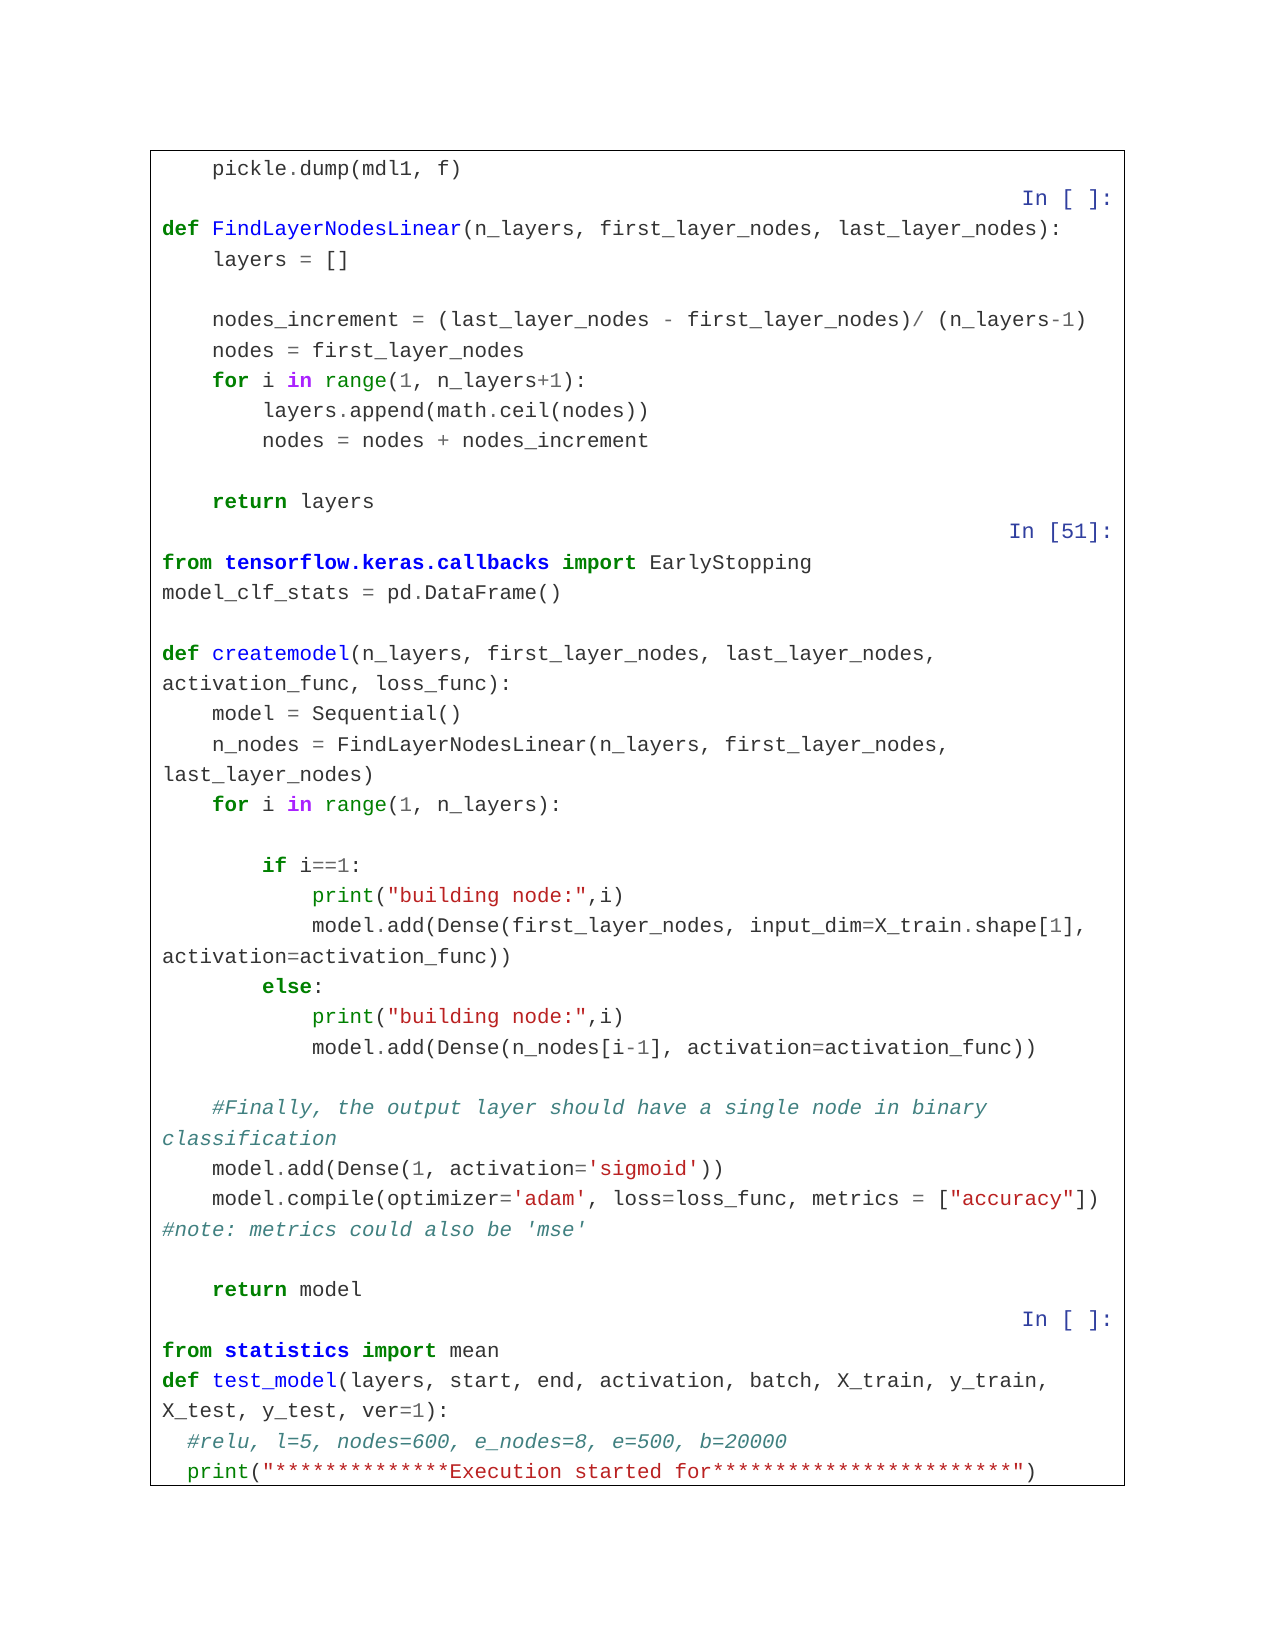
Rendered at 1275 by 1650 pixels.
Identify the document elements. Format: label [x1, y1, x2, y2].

table_header [151, 151, 1124, 1485]
